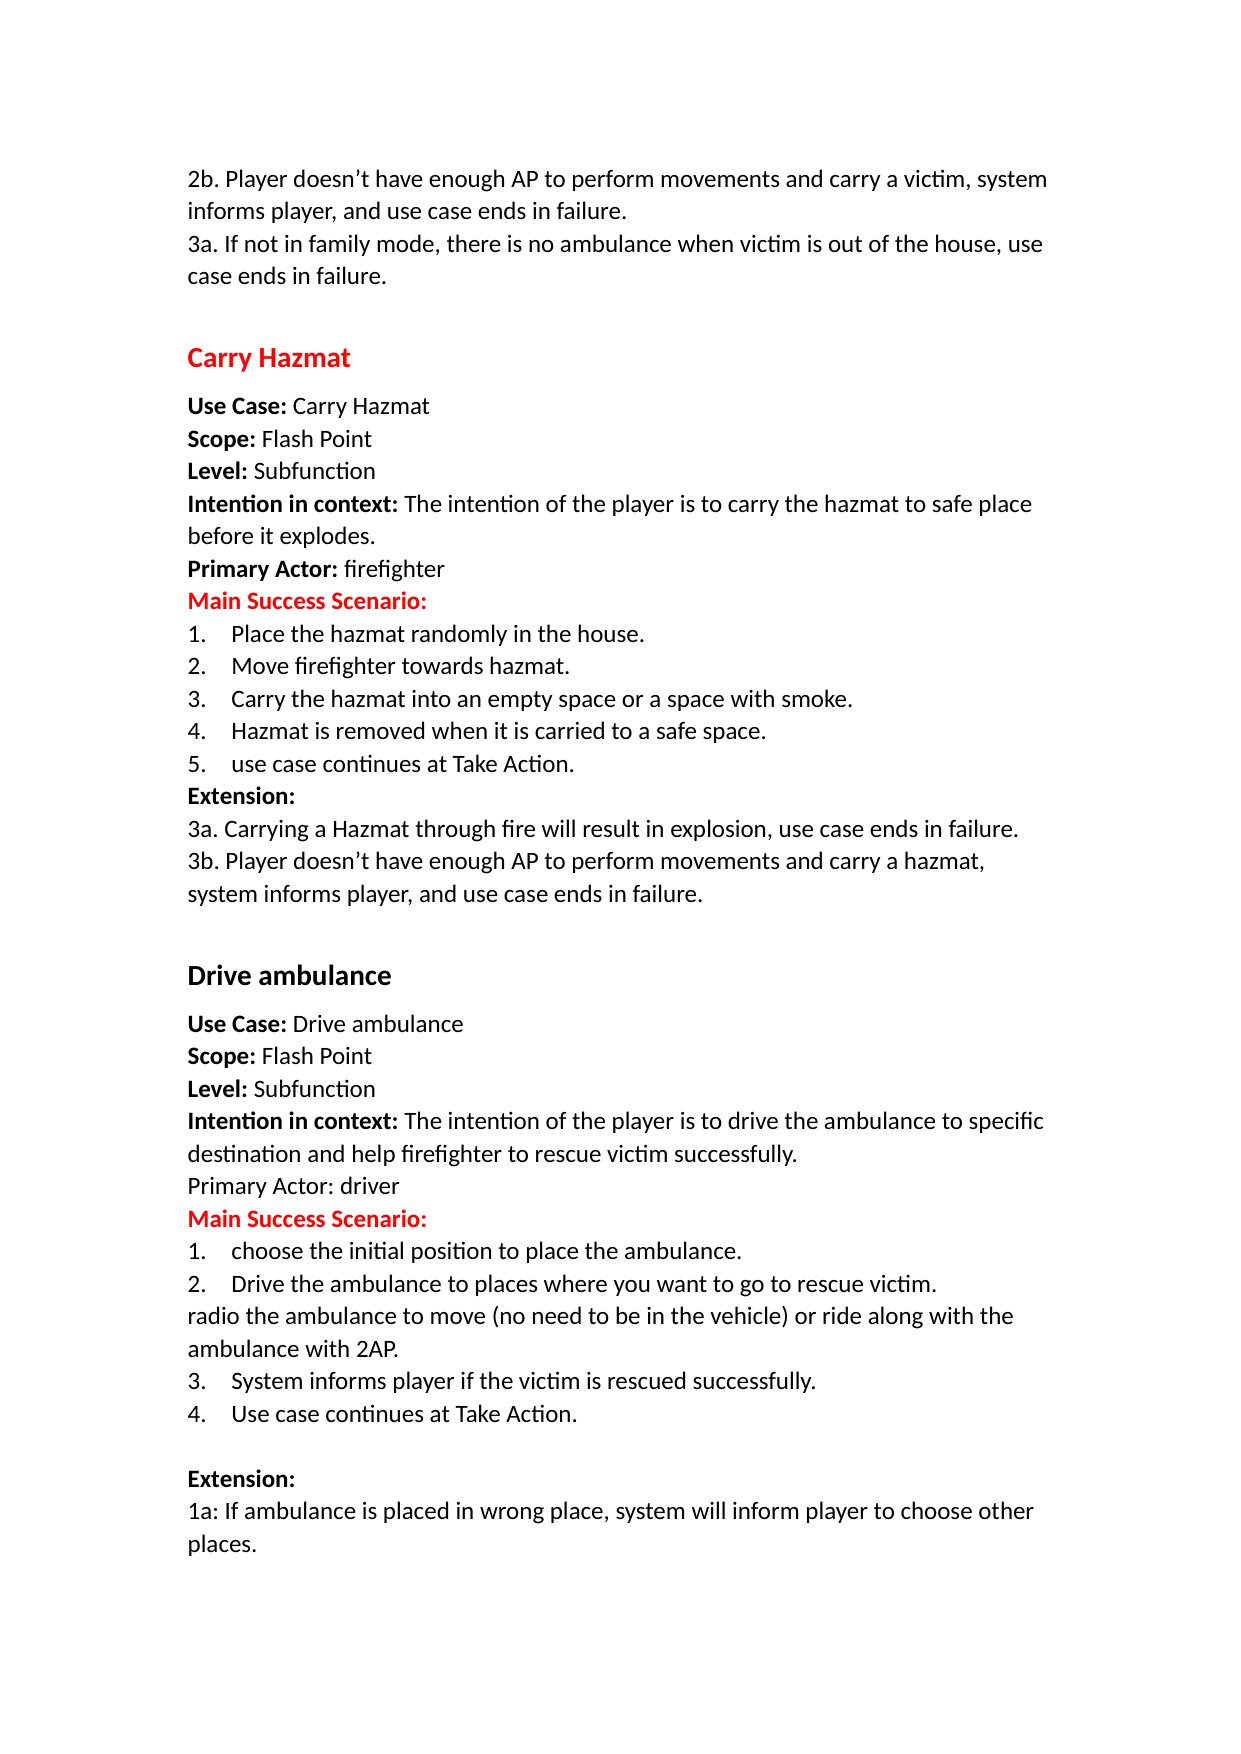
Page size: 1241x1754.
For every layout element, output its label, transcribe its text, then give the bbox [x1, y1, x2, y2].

text Primary Actor: driver [187, 1169, 1053, 1202]
text 2. Drive the ambulance to places where you want to go to rescue victim. [187, 1267, 1053, 1299]
text Main Success Scenario: [187, 584, 1053, 617]
text Use Case: Carry Hazmat [187, 389, 1053, 422]
text 4. Use case continues at Take Action. [187, 1397, 1053, 1429]
text Carry Hazmat [187, 324, 1053, 389]
text 1. Place the hazmat randomly in the house. [187, 617, 1053, 649]
text 3b. Player doesn’t have enough AP to perform movements and carry a hazmat, system informs player, and use case ends in failure. [187, 844, 1053, 909]
text Scope: Flash Point [187, 422, 1053, 454]
text Intention in context: The intention of the player is to carry the hazmat to safe place before it explodes. [187, 487, 1053, 552]
text Extension: [187, 1462, 1053, 1494]
text Use Case: Drive ambulance [187, 1007, 1053, 1039]
text radio the ambulance to move (no need to be in the vehicle) or ride along with the ambulance with 2AP. [187, 1299, 1053, 1364]
text 3. Carry the hazmat into an empty space or a space with smoke. [187, 682, 1053, 714]
text 5. use case continues at Take Action. [187, 747, 1053, 779]
text 1. choose the initial position to place the ambulance. [187, 1234, 1053, 1267]
text Extension: [187, 779, 1053, 812]
text 2. Move firefighter towards hazmat. [187, 649, 1053, 682]
text 2b. Player doesn’t have enough AP to perform movements and carry a victim, system informs player, and use case ends in failure. [187, 162, 1053, 227]
text 3. System informs player if the victim is rescued successfully. [187, 1364, 1053, 1397]
text 3a. If not in family mode, there is no ambulance when victim is out of the house, use case ends in failure. [187, 227, 1053, 292]
text 1a: If ambulance is placed in wrong place, system will inform player to choose other places. [187, 1494, 1053, 1559]
text Scope: Flash Point [187, 1039, 1053, 1072]
text 3a. Carrying a Hazmat through fire will result in explosion, use case ends in failure. [187, 812, 1053, 844]
text Intention in context: The intention of the player is to drive the ambulance to specific destination and help firefighter to rescue victim successfully. [187, 1104, 1053, 1169]
text Drive ambulance [187, 942, 1053, 1007]
text 4. Hazmat is removed when it is carried to a safe space. [187, 714, 1053, 747]
text Primary Actor: firefighter [187, 552, 1053, 584]
text Level: Subfunction [187, 1072, 1053, 1104]
text Main Success Scenario: [187, 1202, 1053, 1234]
text Level: Subfunction [187, 454, 1053, 487]
